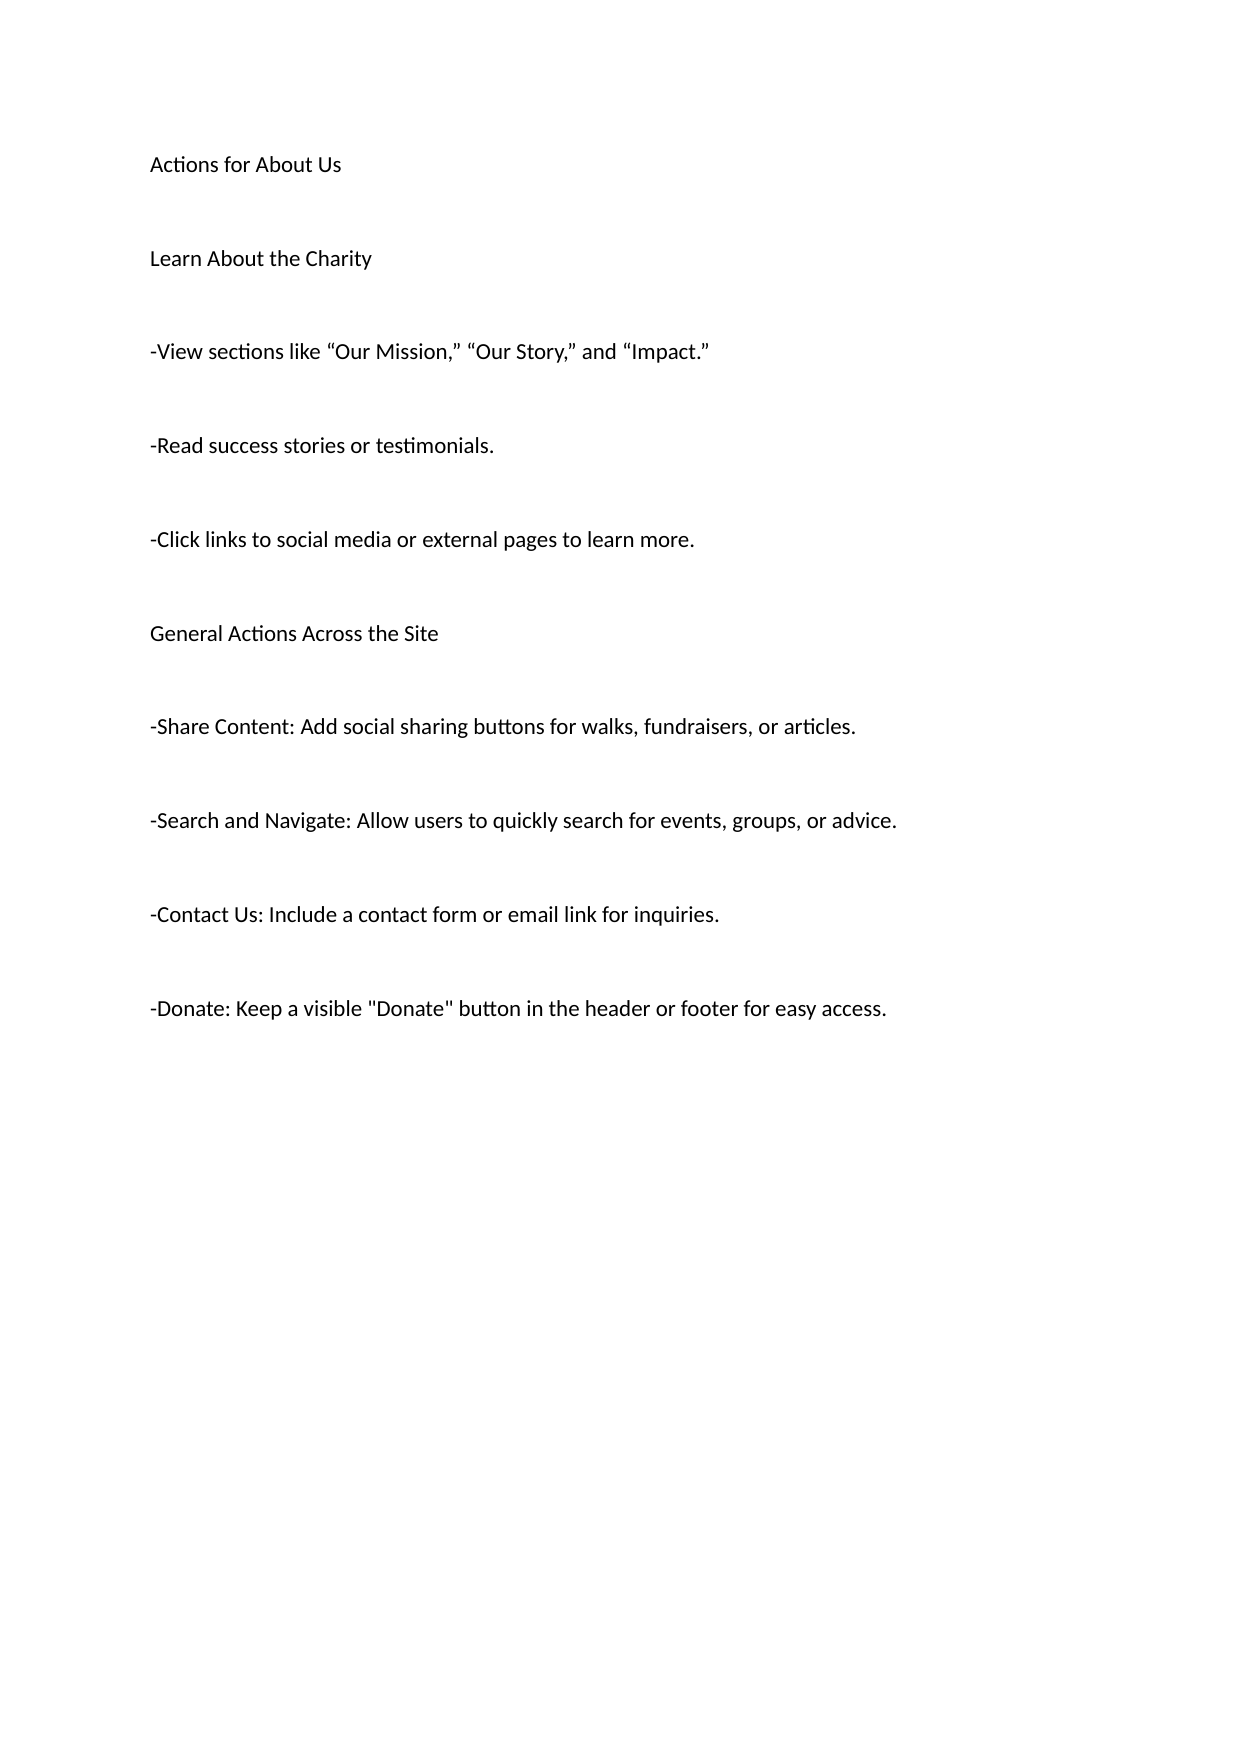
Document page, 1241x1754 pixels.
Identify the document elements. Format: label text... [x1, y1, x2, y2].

text -Read success stories or testimonials. [150, 431, 1090, 459]
text -View sections like “Our Mission,” “Our Story,” and “Impact.” [150, 337, 1090, 366]
text -Share Content: Add social sharing buttons for walks, fundraisers, or articles. [150, 712, 1090, 741]
text -Click links to social media or external pages to learn more. [150, 525, 1090, 553]
text General Actions Across the Site [150, 619, 1090, 647]
text -Search and Navigate: Allow users to quickly search for events, groups, or advice. [150, 806, 1090, 834]
text Learn About the Charity [150, 244, 1090, 272]
text -Donate: Keep a visible "Donate" button in the header or footer for easy access. [150, 994, 1090, 1022]
text -Contact Us: Include a contact form or email link for inquiries. [150, 900, 1090, 928]
text Actions for About Us [150, 150, 1090, 178]
